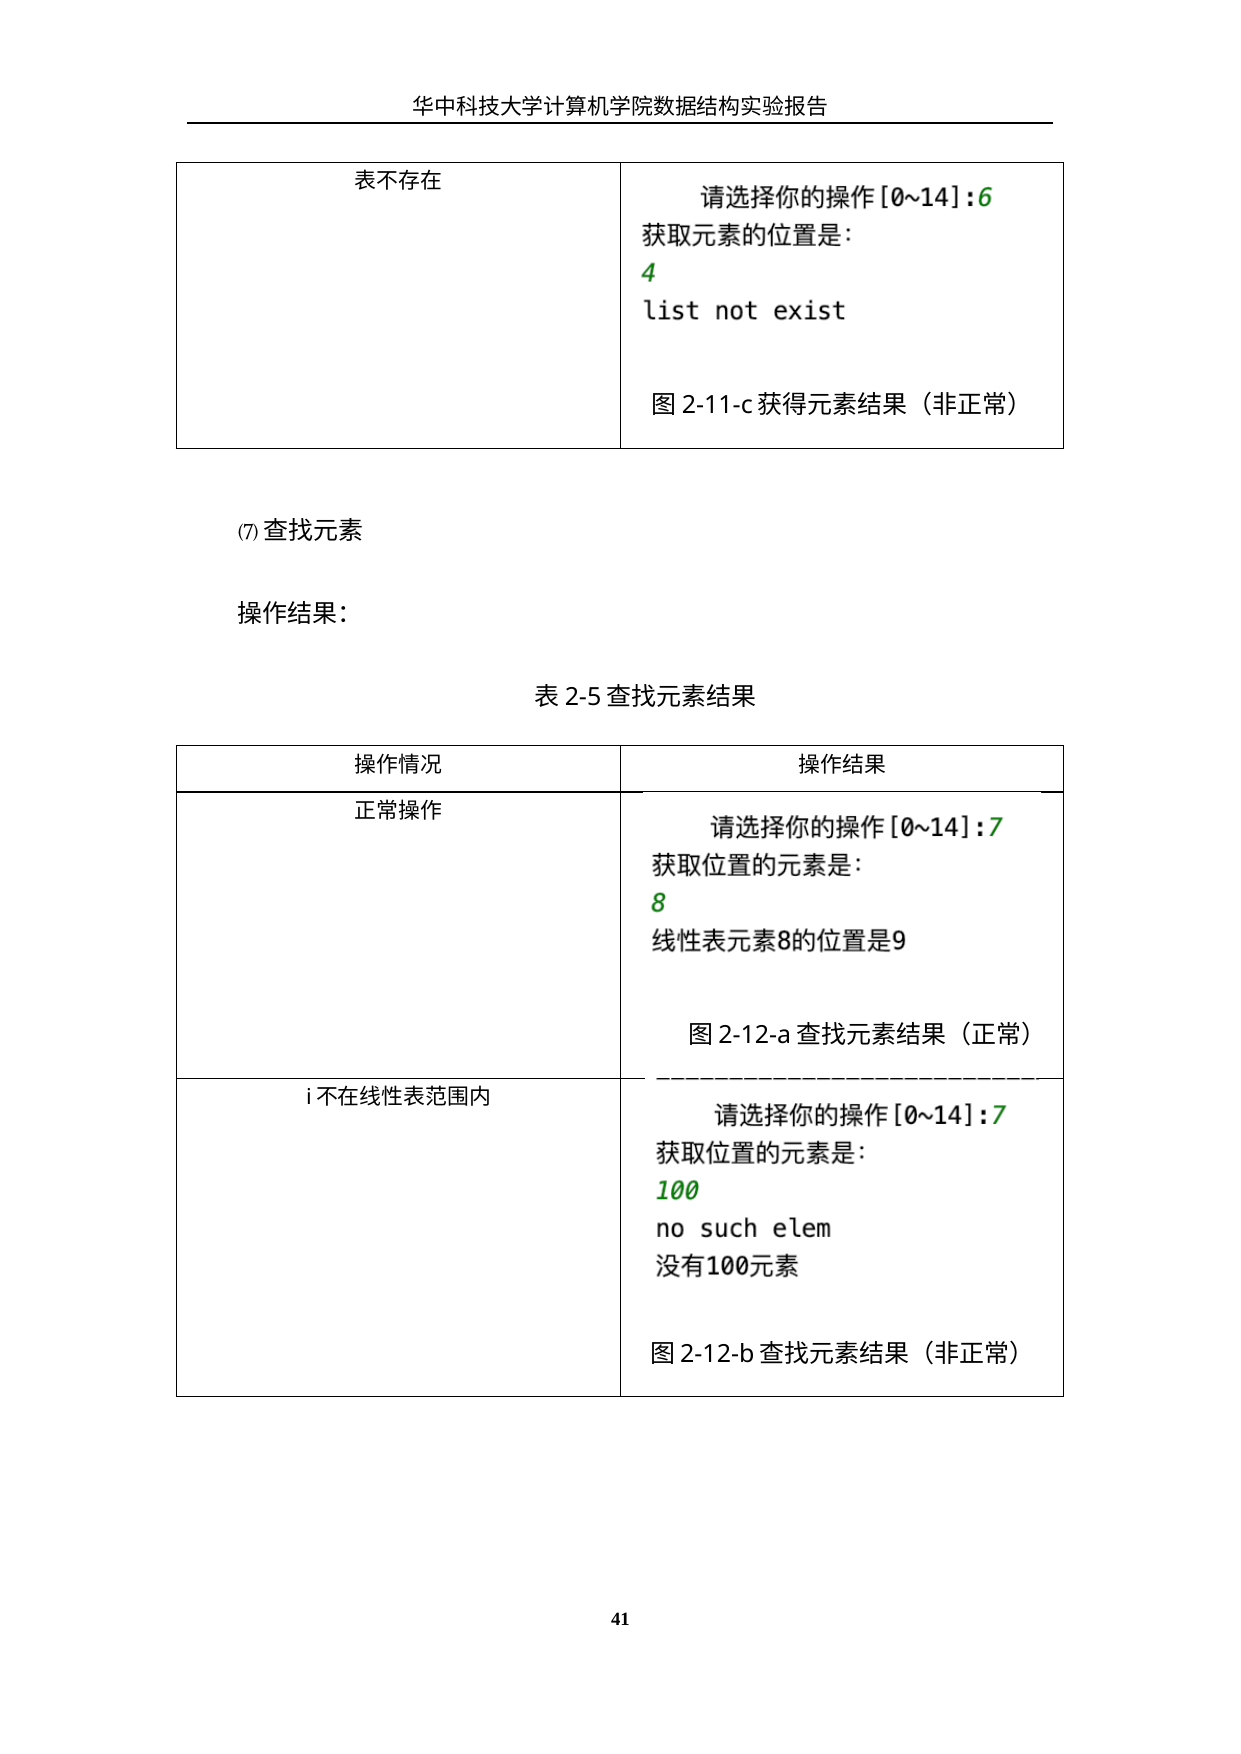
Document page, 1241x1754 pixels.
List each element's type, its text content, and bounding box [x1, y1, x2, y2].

table_header 操作情况 [177, 746, 620, 791]
picture [645, 1078, 1039, 1285]
text 表 2-5查找元素结果 [187, 662, 1053, 727]
table_cell 图2-12-a查找元素结果（正常） [621, 793, 1063, 1078]
picture [643, 792, 1042, 962]
table_header 操作结果 [621, 746, 1063, 791]
table_cell 图2-11-c获得元素结果（非正常） [621, 163, 1063, 448]
table_cell 正常操作 [177, 793, 620, 1078]
picture [633, 163, 1051, 332]
text 操作结果： [187, 579, 1053, 644]
text ⑺查找元素 [187, 496, 1053, 561]
table_cell 图2-12-b查找元素结果（非正常） [621, 1079, 1063, 1396]
table_cell 表不存在 [177, 163, 620, 448]
table_cell i不在线性表范围内 [177, 1079, 620, 1396]
